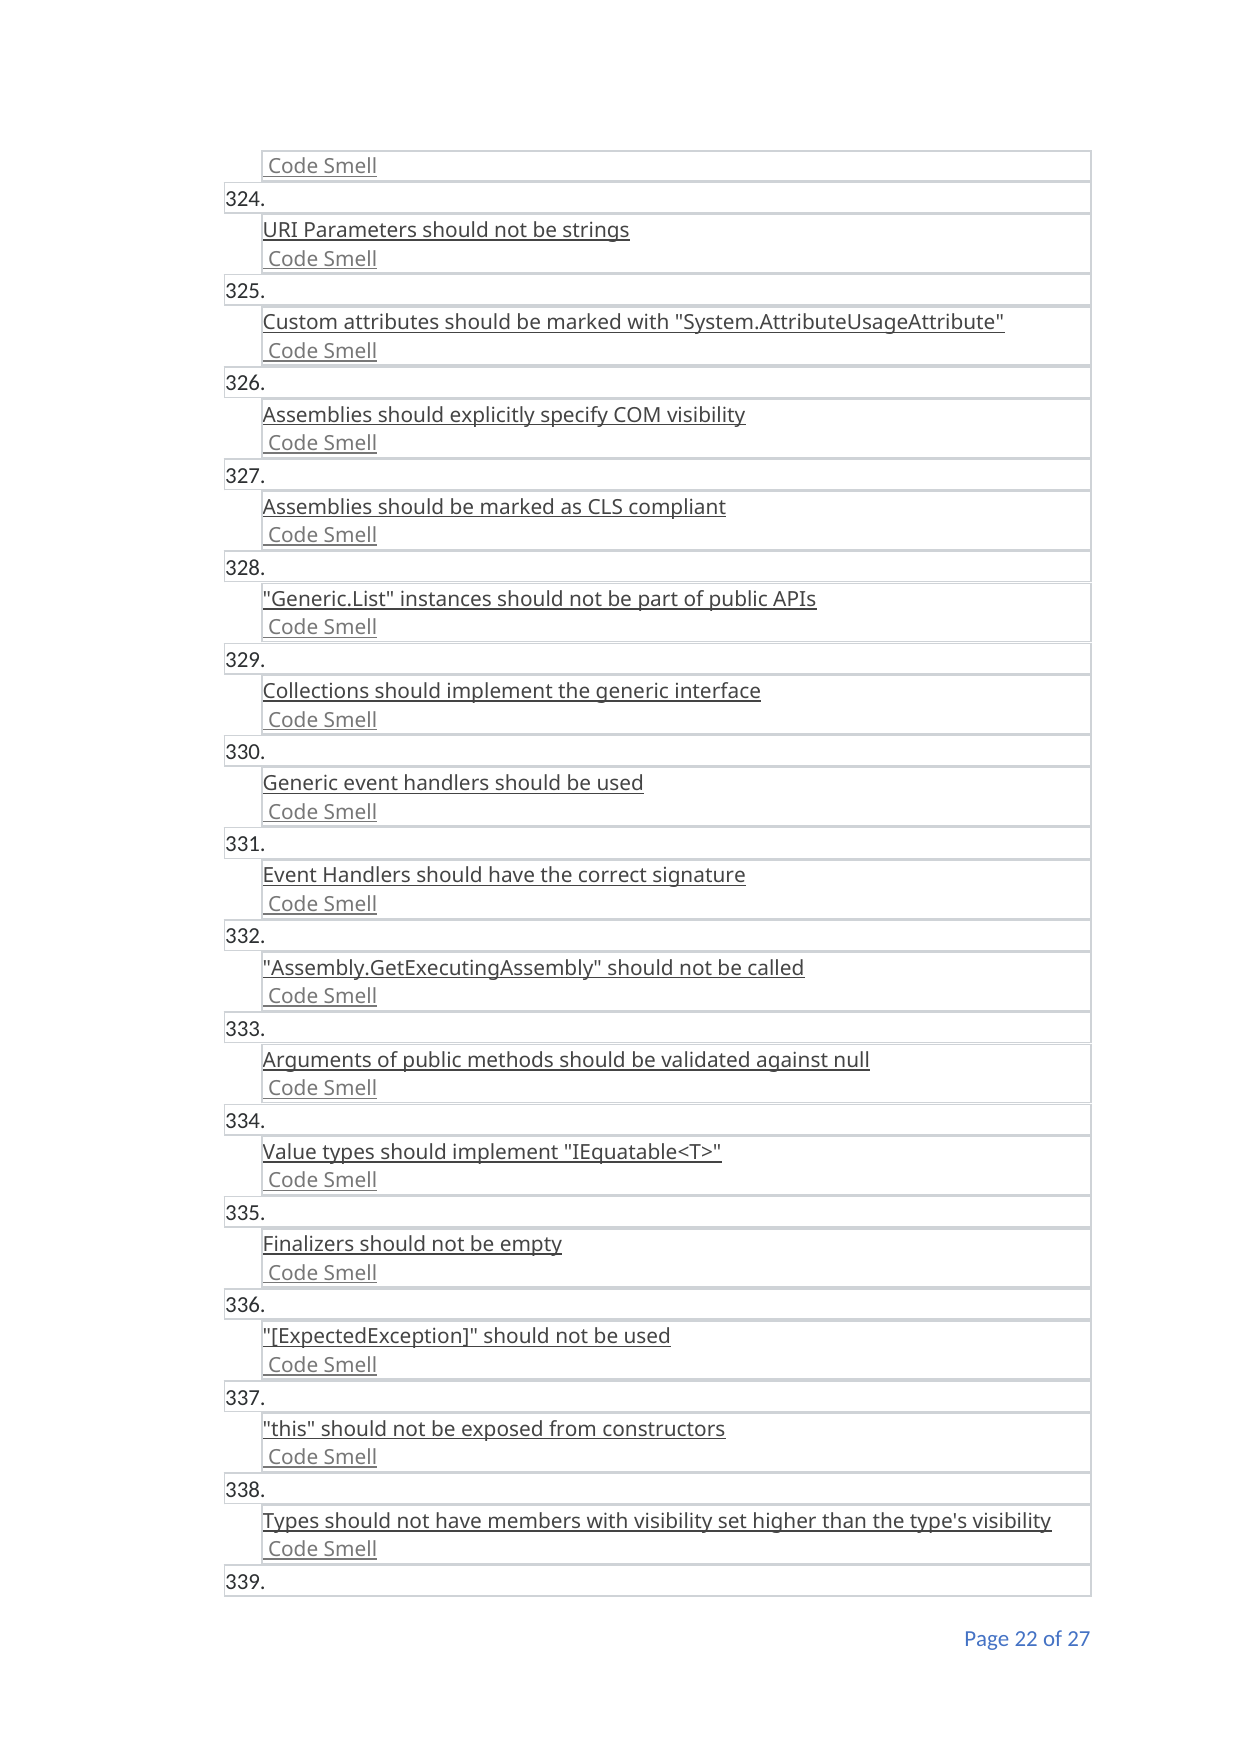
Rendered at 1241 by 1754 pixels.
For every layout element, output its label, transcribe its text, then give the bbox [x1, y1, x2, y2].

list Code Smell [263, 611, 1090, 641]
subtitle "this" should not be exposed from constructors [263, 1414, 1090, 1441]
list Code Smell [263, 1256, 1090, 1286]
subtitle Custom attributes should be marked with "System.AttributeUsageAttribute" [263, 308, 1090, 334]
list Code Smell [263, 519, 1090, 549]
list Code Smell [263, 703, 1090, 733]
list Code Smell [263, 242, 1090, 272]
subtitle "[ExpectedException]" should not be used [263, 1322, 1090, 1348]
subtitle Assemblies should be marked as CLS compliant [263, 492, 1090, 519]
list Code Smell [263, 1533, 1090, 1563]
subtitle Value types should implement "IEquatable<T>" [263, 1137, 1090, 1164]
subtitle Arguments of public methods should be validated against null [263, 1045, 1090, 1072]
subtitle Generic event handlers should be used [263, 768, 1090, 795]
list Code Smell [263, 1164, 1090, 1194]
list Code Smell [263, 887, 1090, 918]
subtitle "Generic.List" instances should not be part of public APIs [263, 584, 1090, 611]
list Code Smell [263, 980, 1090, 1010]
subtitle Event Handlers should have the correct signature [263, 861, 1090, 887]
list Code Smell [263, 427, 1090, 457]
subtitle URI Parameters should not be strings [263, 215, 1090, 242]
list Code Smell [263, 334, 1090, 364]
list Code Smell [263, 1072, 1090, 1102]
list Code Smell [263, 1348, 1090, 1378]
list Code Smell [263, 152, 1090, 180]
subtitle Collections should implement the generic interface [263, 676, 1090, 703]
subtitle Types should not have members with visibility set higher than the type's visibility [263, 1506, 1090, 1533]
subtitle Finalizers should not be empty [263, 1230, 1090, 1256]
list Code Smell [263, 795, 1090, 825]
subtitle Assemblies should explicitly specify COM visibility [263, 400, 1090, 427]
subtitle "Assembly.GetExecutingAssembly" should not be called [263, 953, 1090, 980]
list Code Smell [263, 1441, 1090, 1471]
